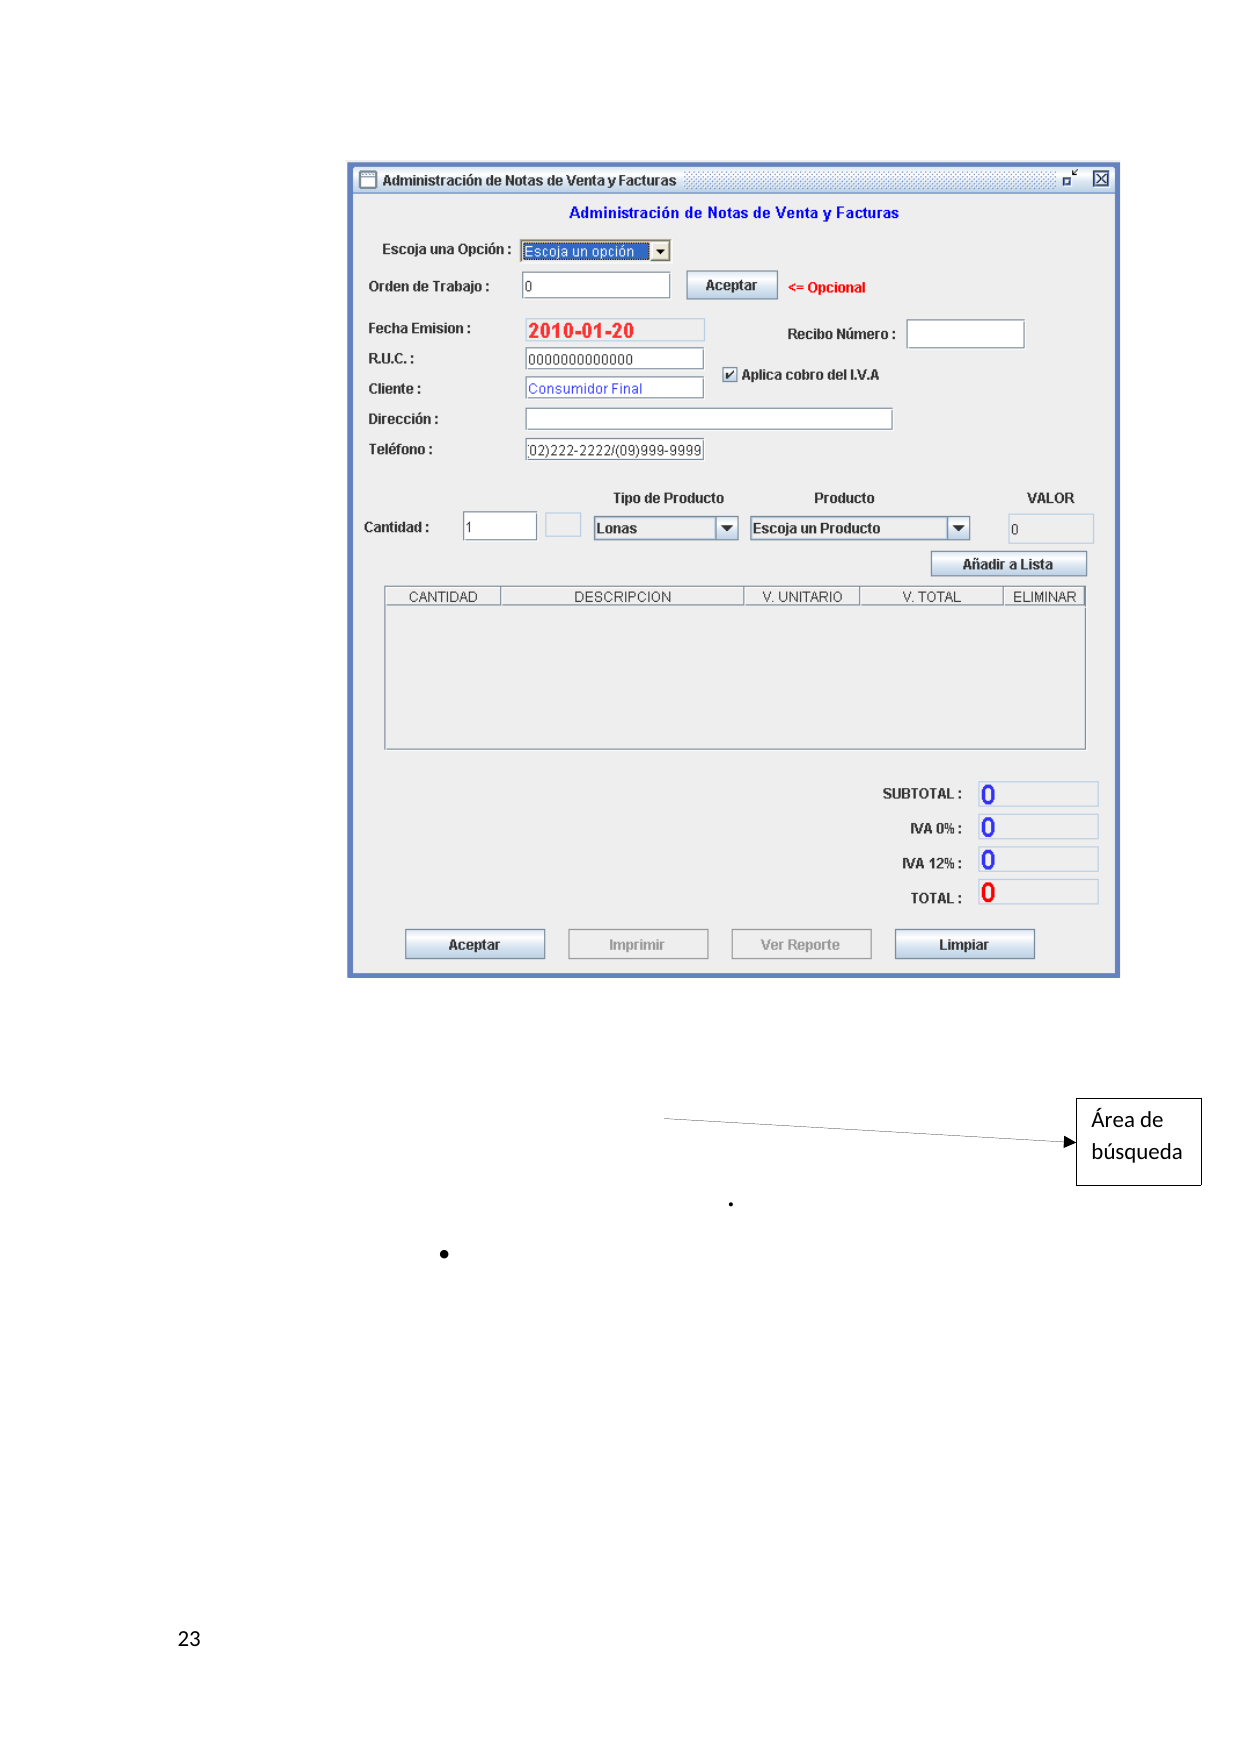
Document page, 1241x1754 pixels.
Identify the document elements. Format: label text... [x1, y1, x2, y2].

picture [345, 160, 1120, 976]
list . [398, 1183, 1063, 1211]
